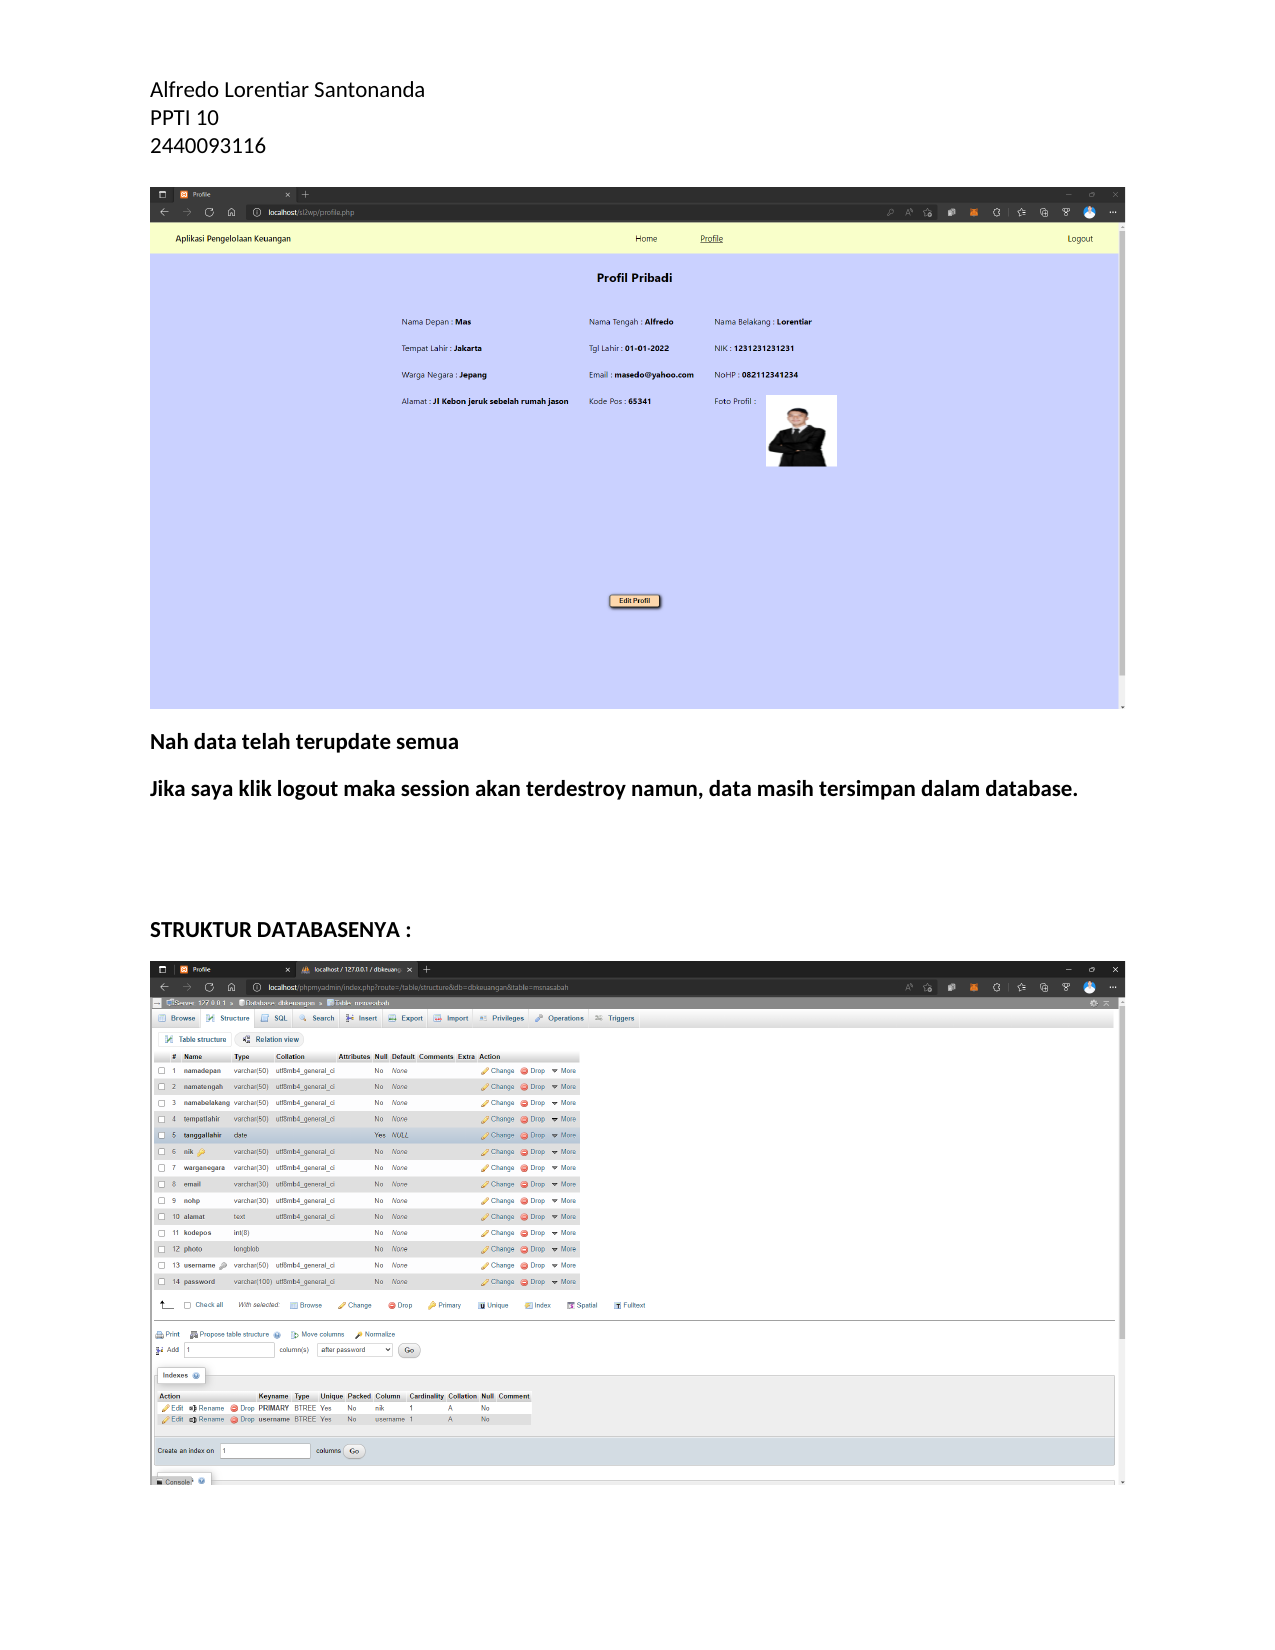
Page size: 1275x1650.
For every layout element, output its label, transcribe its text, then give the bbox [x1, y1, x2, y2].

text STRUKTUR DATABASENYA : [150, 915, 1125, 943]
text Nah data telah terupdate semua [150, 727, 1125, 756]
picture [150, 961, 1125, 1485]
picture [150, 187, 1125, 709]
text Jika saya klik logout maka session akan terdestroy namun, data masih tersimpan dalam database. [150, 774, 1125, 802]
